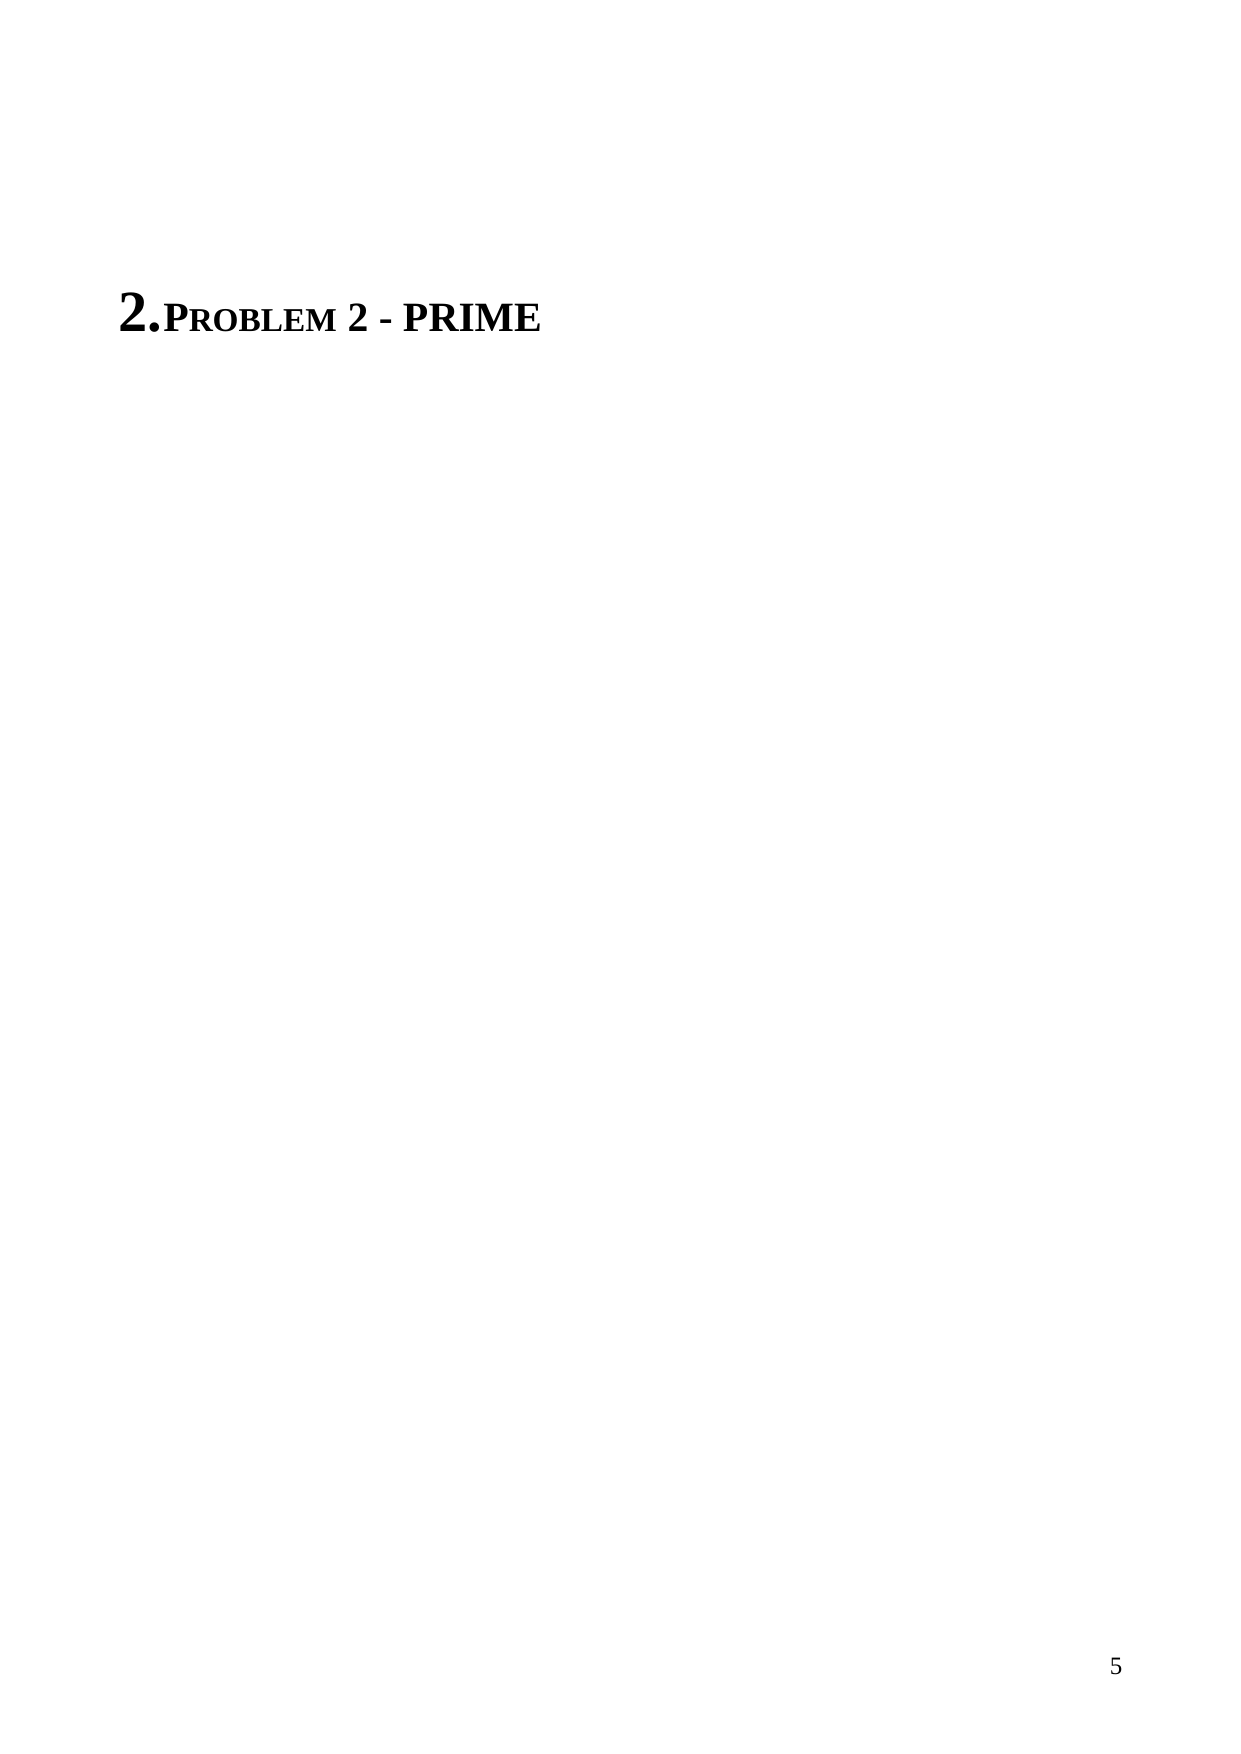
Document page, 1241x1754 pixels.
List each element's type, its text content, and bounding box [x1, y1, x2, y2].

text Problem 2 - PRIME [118, 277, 1122, 344]
